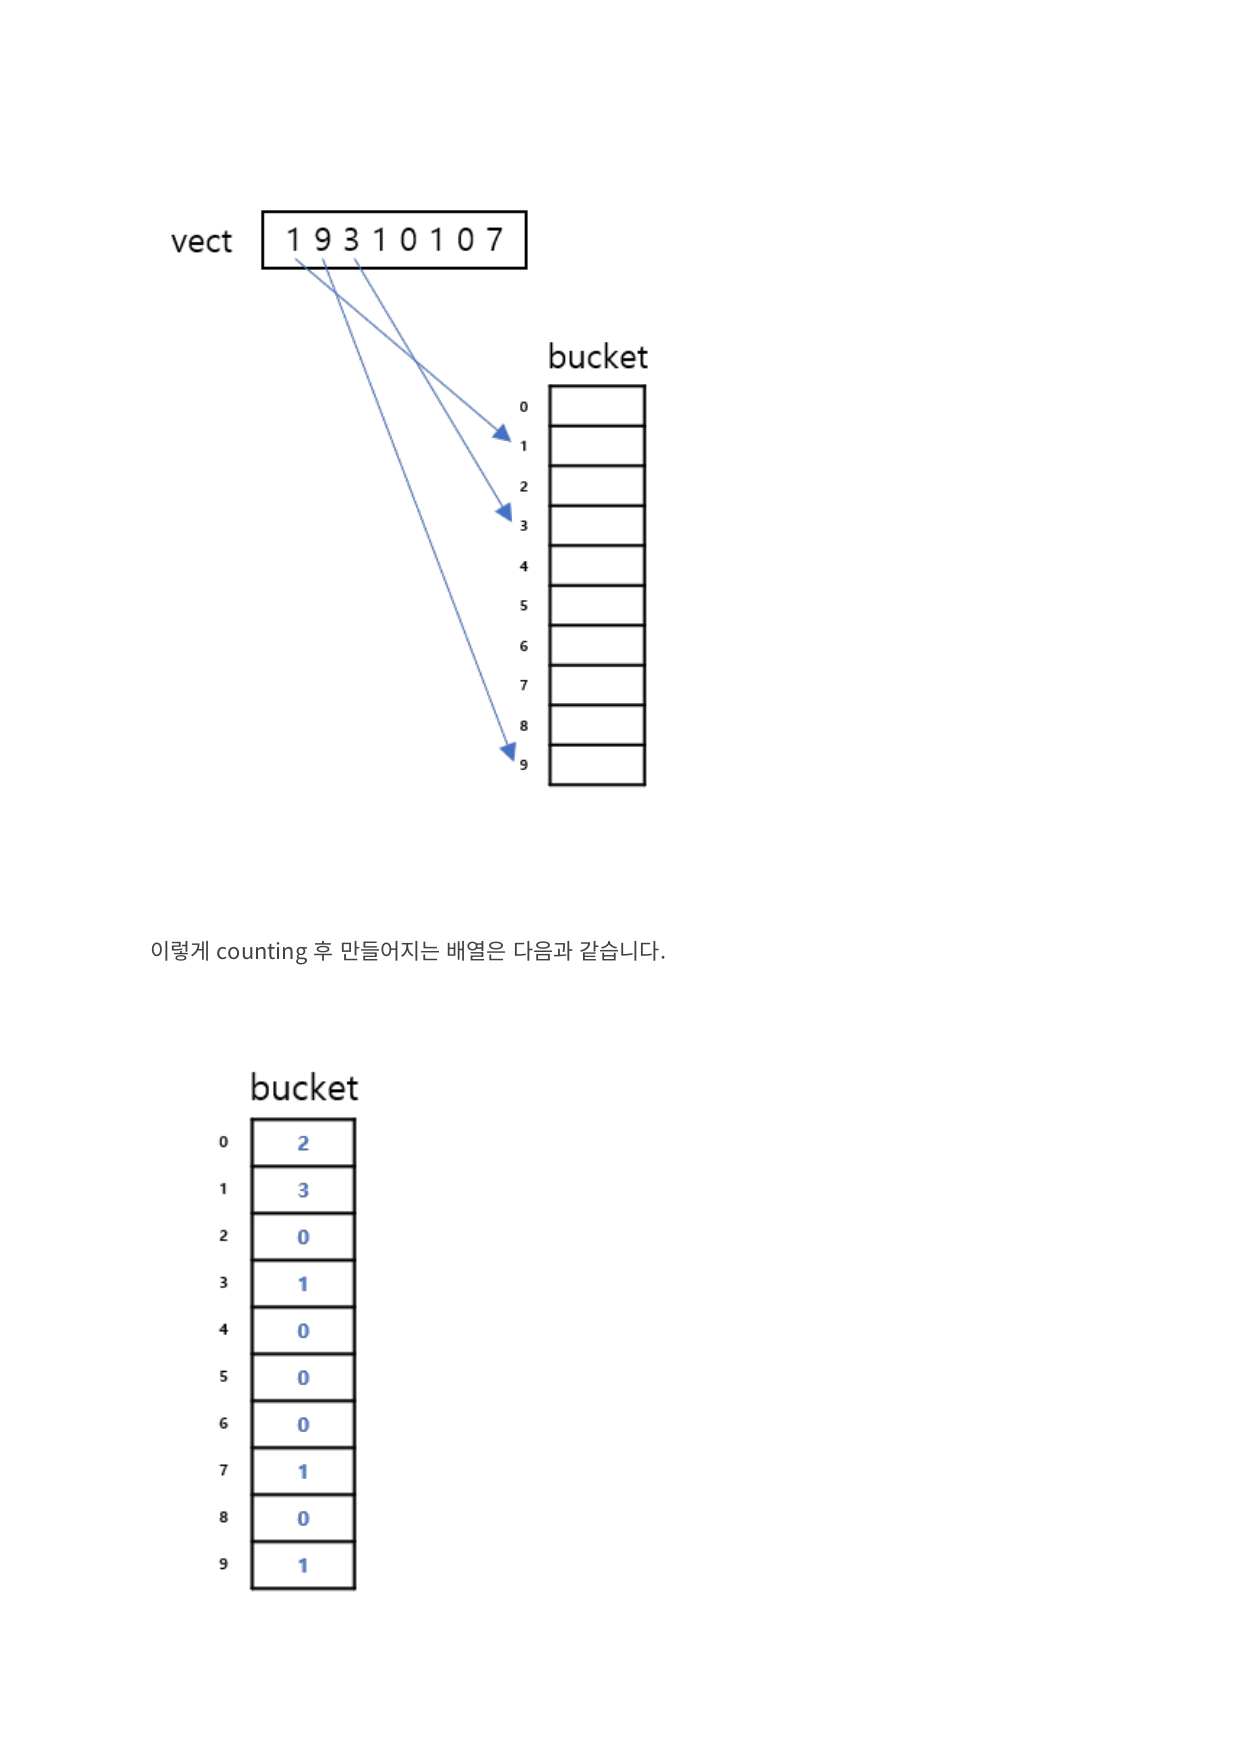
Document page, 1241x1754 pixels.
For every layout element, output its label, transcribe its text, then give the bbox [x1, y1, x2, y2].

picture [150, 209, 1091, 789]
picture [150, 1052, 399, 1593]
text 이렇게 counting 후 만들어지는 배열은 다음과 같습니다. [150, 934, 1090, 965]
